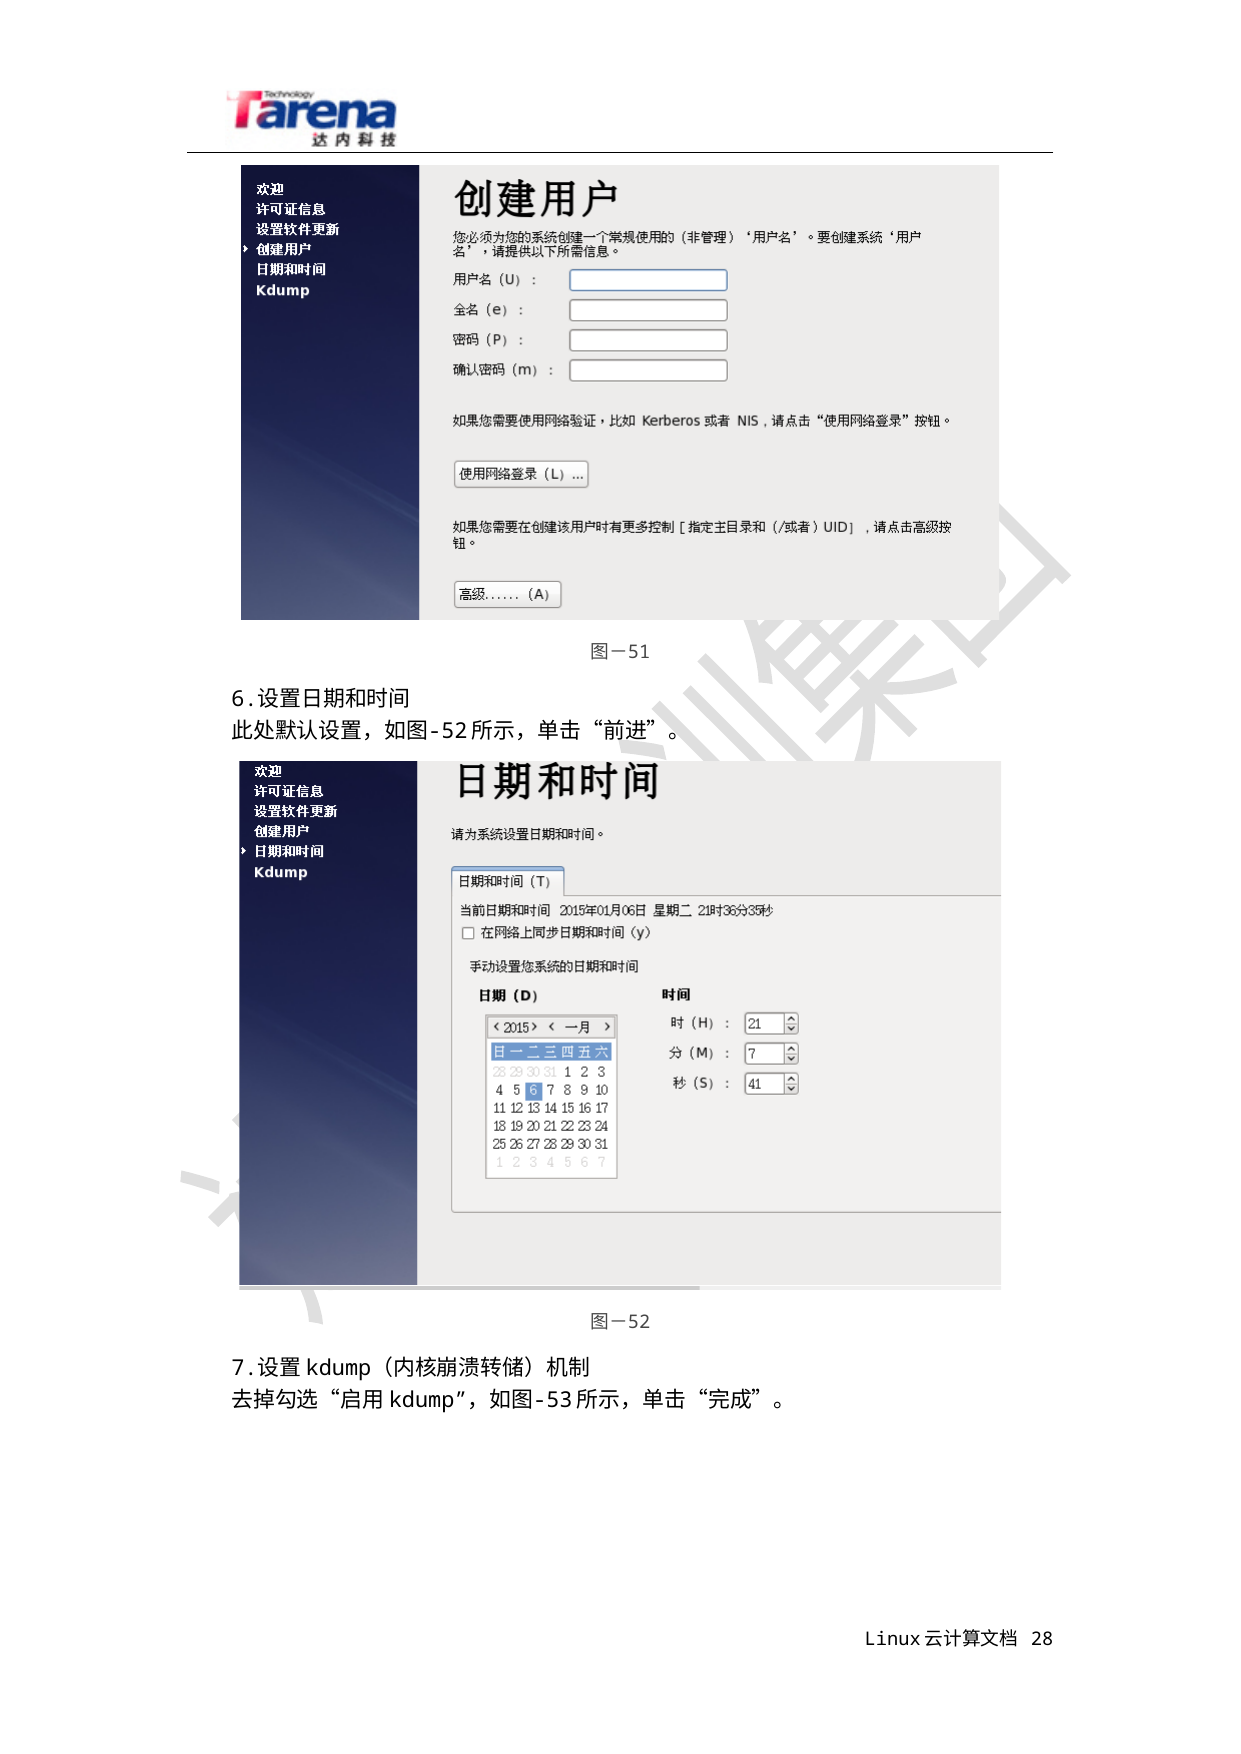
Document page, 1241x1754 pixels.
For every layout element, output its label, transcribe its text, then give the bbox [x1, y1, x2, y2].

text 图－52 [187, 1306, 1053, 1333]
text 6.设置日期和时间 [187, 681, 1053, 713]
text 图－51 [187, 637, 1053, 664]
picture [224, 88, 398, 150]
picture [239, 761, 1002, 1290]
text 7.设置kdump（内核崩溃转储）机制 [187, 1350, 1053, 1382]
picture [241, 165, 1000, 620]
text 去掉勾选“启用kdump”，如图-53所示，单击“完成”。 [187, 1382, 1053, 1414]
text 此处默认设置，如图-52所示，单击“前进”。 [187, 713, 1053, 744]
